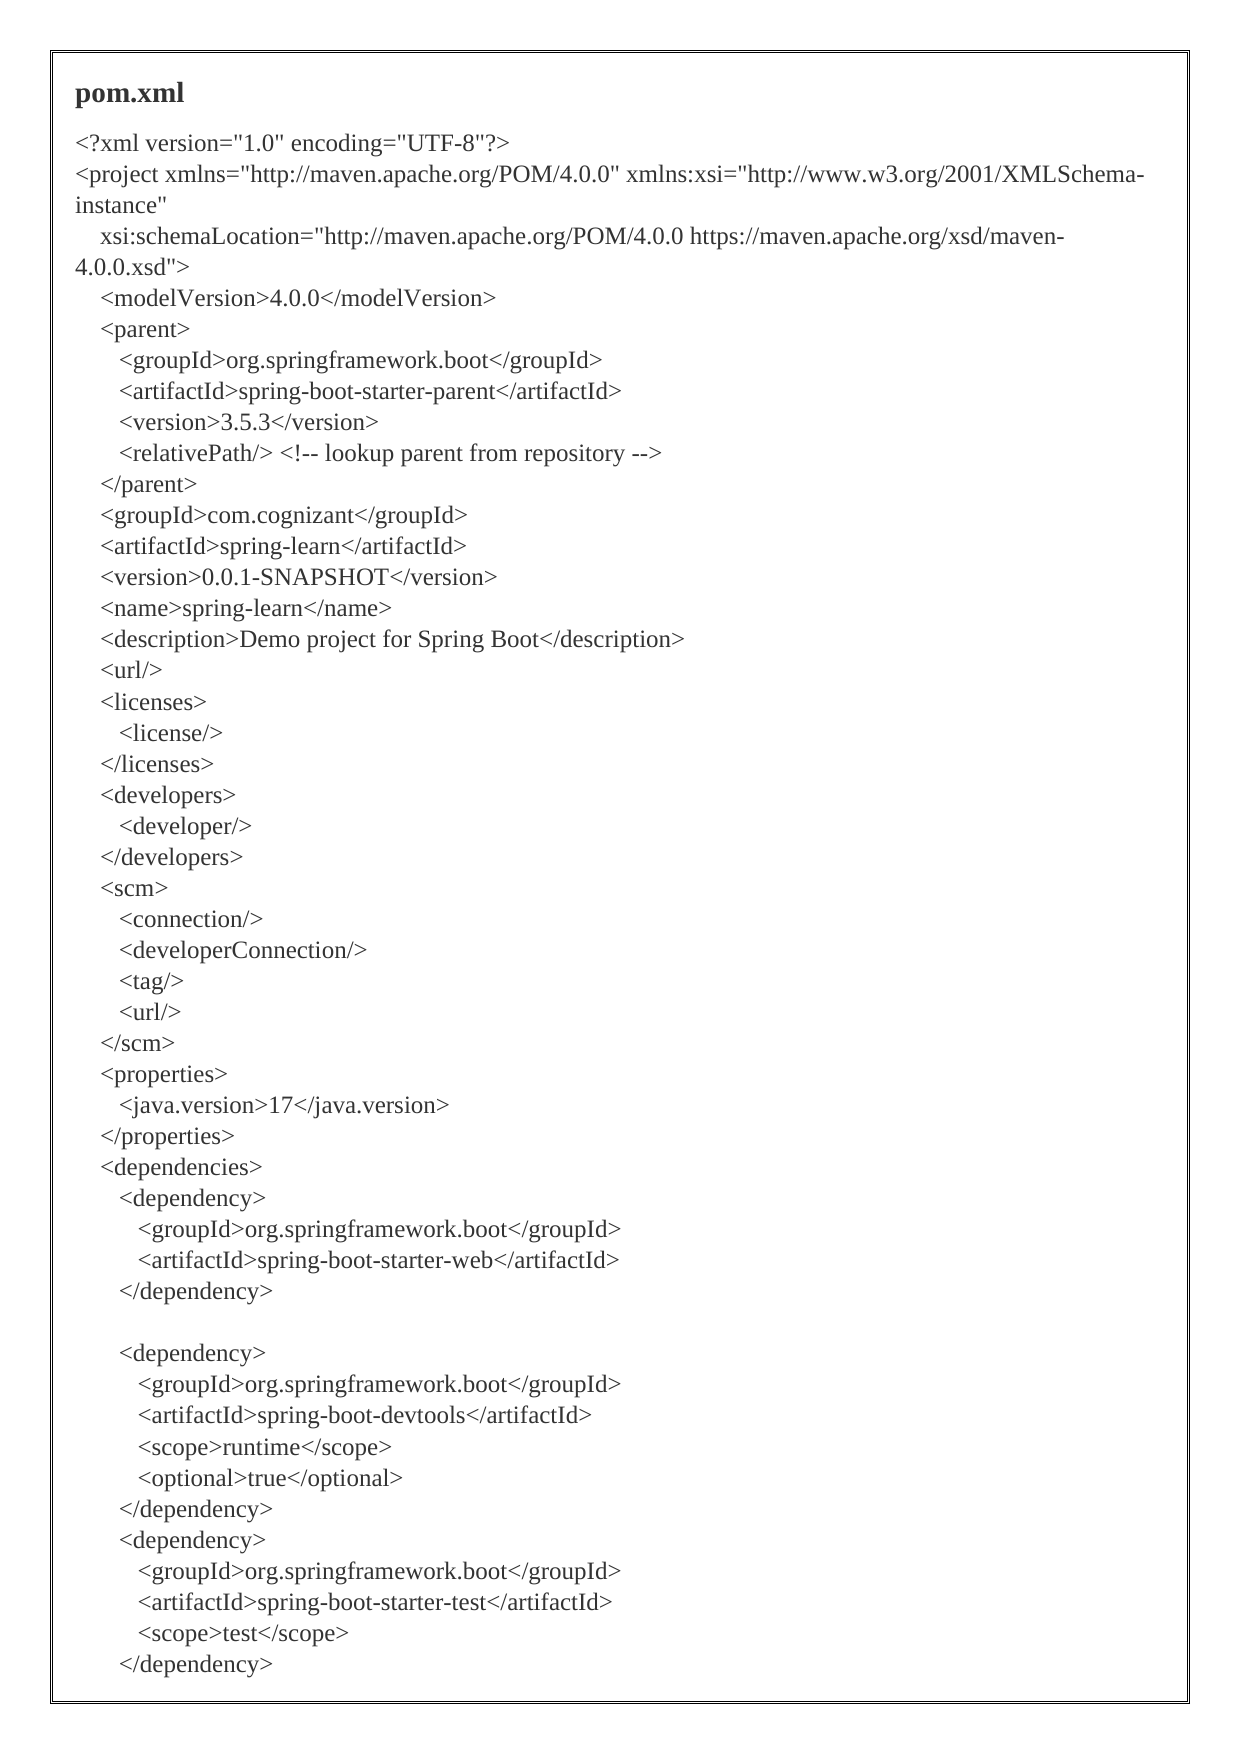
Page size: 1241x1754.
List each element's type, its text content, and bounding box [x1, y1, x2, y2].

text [75, 128, 1165, 1678]
text pom.xml [75, 75, 1165, 108]
